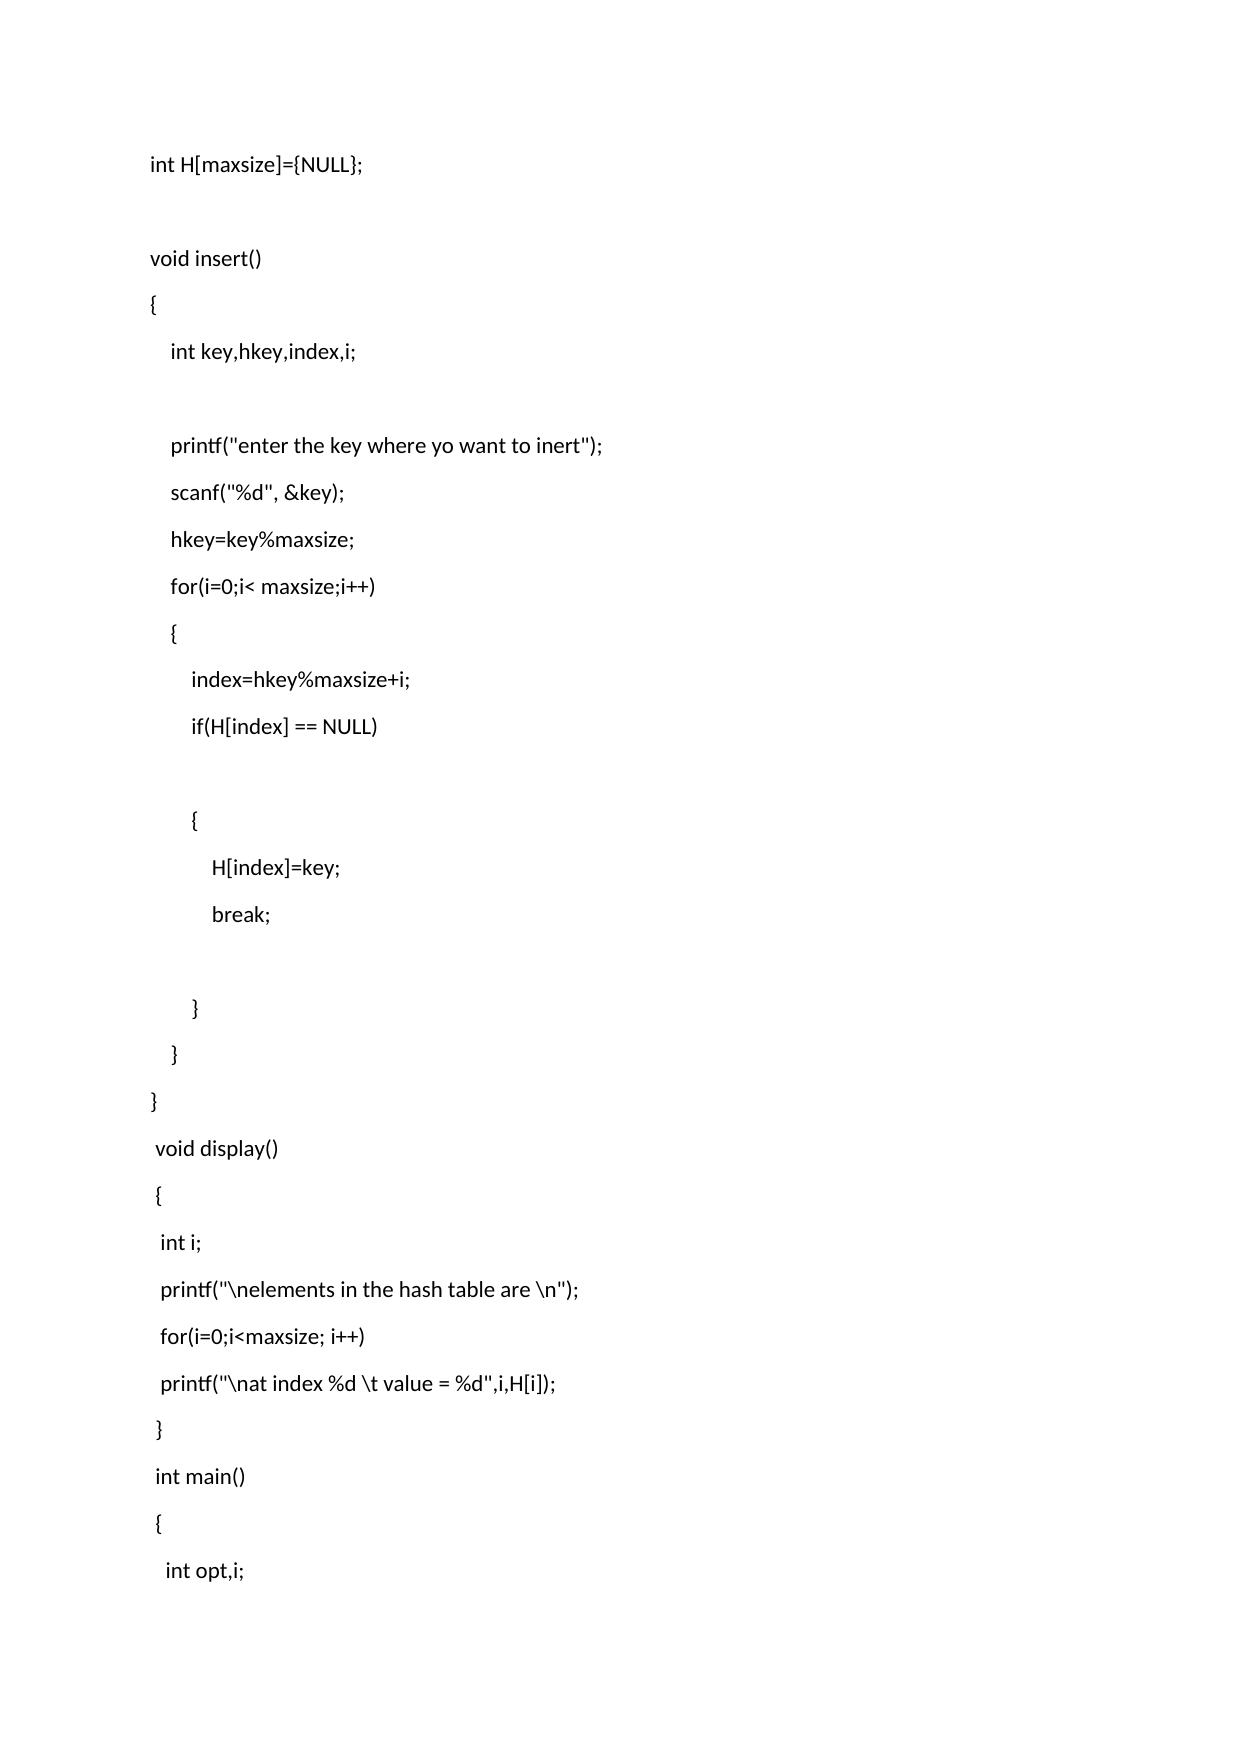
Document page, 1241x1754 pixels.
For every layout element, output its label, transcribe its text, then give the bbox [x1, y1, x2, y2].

text void insert() [150, 244, 1090, 272]
text } [150, 994, 1090, 1022]
text { [150, 806, 1090, 834]
text break; [150, 900, 1090, 928]
text int H[maxsize]={NULL}; [150, 150, 1090, 178]
text } [150, 1416, 1090, 1444]
text scanf("%d", &key); [150, 478, 1090, 506]
text if(H[index] == NULL) [150, 712, 1090, 741]
text int opt,i; [150, 1556, 1090, 1584]
text index=hkey%maxsize+i; [150, 666, 1090, 694]
text hkey=key%maxsize; [150, 525, 1090, 553]
text printf("\nelements in the hash table are \n"); [150, 1275, 1090, 1303]
text int key,hkey,index,i; [150, 337, 1090, 366]
text } [150, 1087, 1090, 1116]
text int i; [150, 1228, 1090, 1256]
text { [150, 1509, 1090, 1537]
text for(i=0;i<maxsize; i++) [150, 1322, 1090, 1350]
text void display() [150, 1134, 1090, 1162]
text H[index]=key; [150, 853, 1090, 881]
text for(i=0;i< maxsize;i++) [150, 572, 1090, 600]
text { [150, 619, 1090, 647]
text { [150, 1181, 1090, 1209]
text { [150, 291, 1090, 319]
text } [150, 1041, 1090, 1069]
text printf("\nat index %d \t value = %d",i,H[i]); [150, 1369, 1090, 1397]
text int main() [150, 1462, 1090, 1491]
text printf("enter the key where yo want to inert"); [150, 431, 1090, 459]
